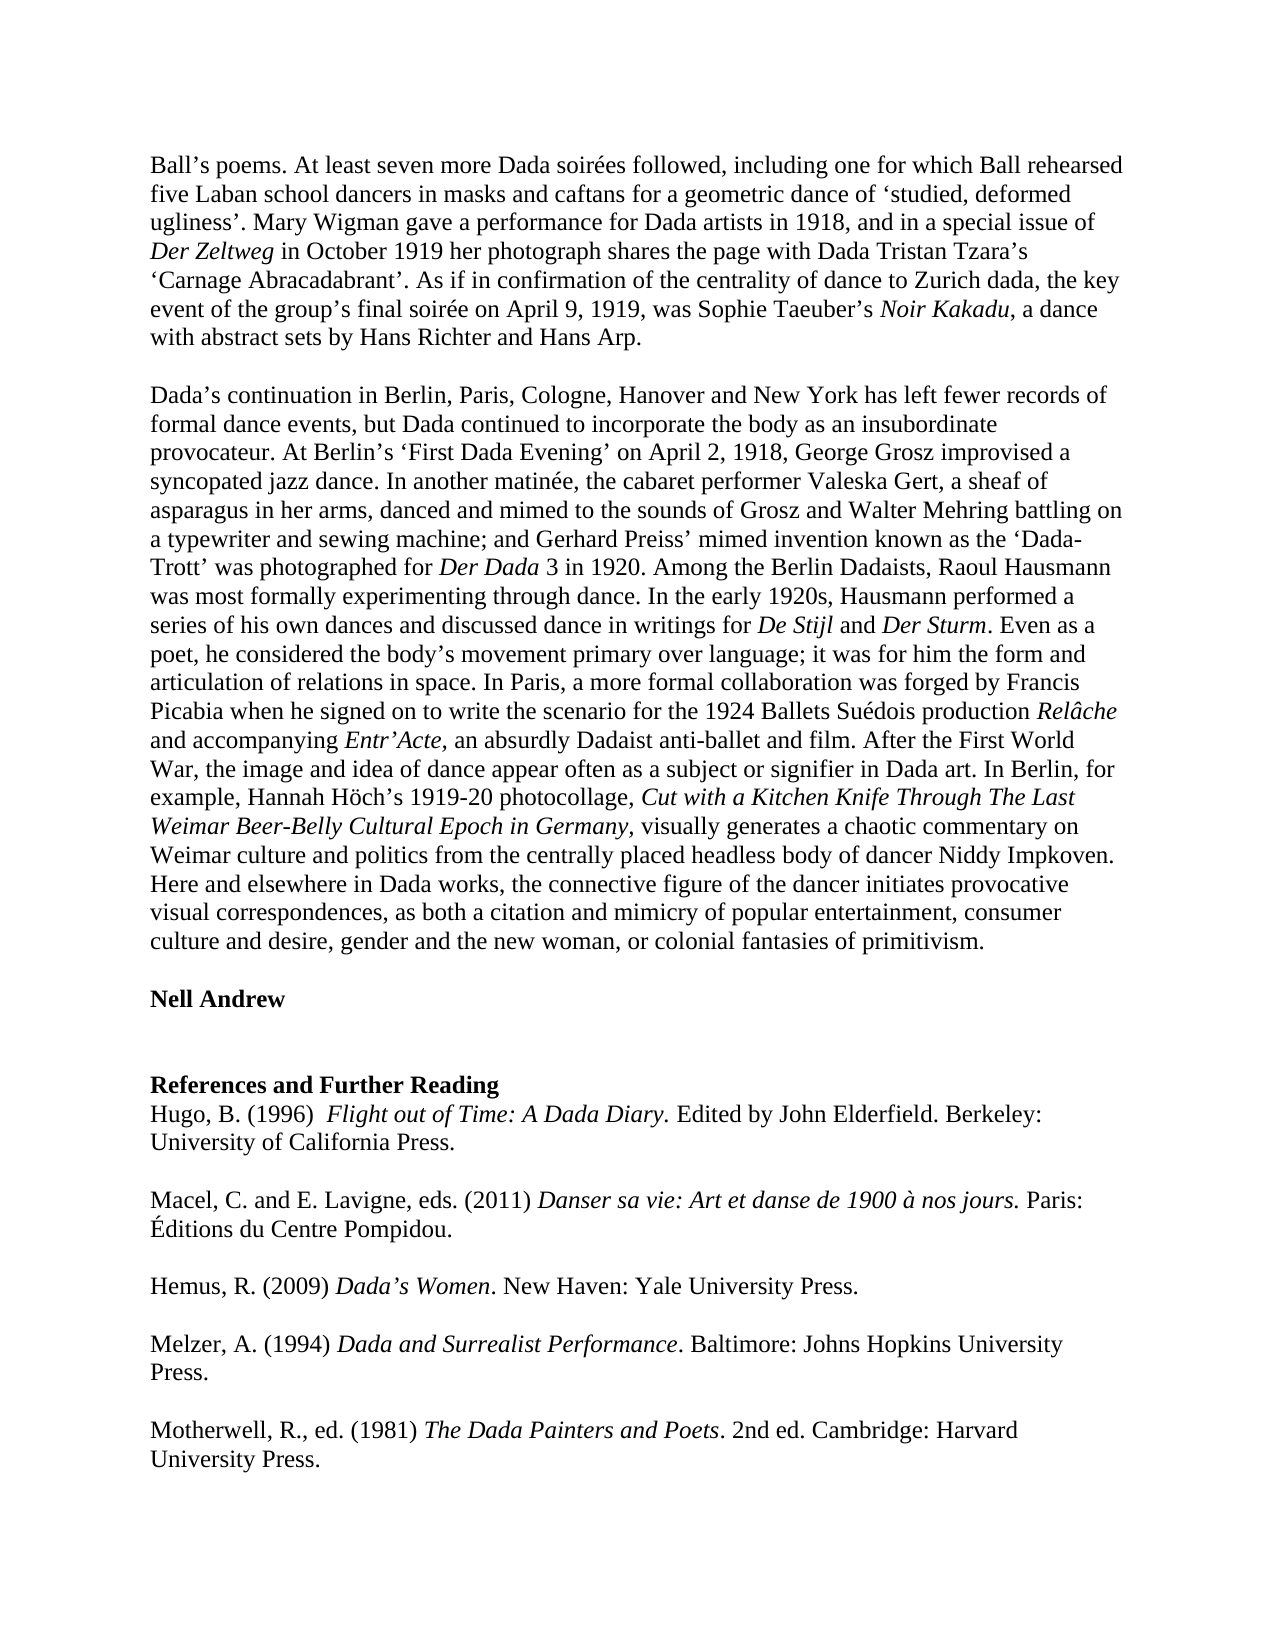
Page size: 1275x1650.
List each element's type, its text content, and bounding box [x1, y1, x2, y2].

text Nell Andrew [150, 984, 1125, 1012]
text Dada’s continuation in Berlin, Paris, Cologne, Hanover and New York has left fewer records of formal dance events, but Dada continued to incorporate the body as an insubordinate provocateur. At Berlin’s ‘First Dada Evening’ on April 2, 1918, George Grosz improvised a syncopated jazz dance. In another matinée, the cabaret performer Valeska Gert, a sheaf of asparagus in her arms, danced and mimed to the sounds of Grosz and Walter Mehring battling on a typewriter and sewing machine; and Gerhard Preiss’ mimed invention known as the ‘Dada-Trott’ was photographed for Der Dada 3 in 1920. Among the Berlin Dadaists, Raoul Hausmann was most formally experimenting through dance. In the early 1920s, Hausmann performed a series of his own dances and discussed dance in writings for De Stijl and Der Sturm. Even as a poet, he considered the body’s movement primary over language; it was for him the form and articulation of relations in space. In Paris, a more formal collaboration was forged by Francis Picabia when he signed on to write the scenario for the 1924 Ballets Suédois production Relâche and accompanying Entr’Acte, an absurdly Dadaist anti-ballet and film. After the First World War, the image and idea of dance appear often as a subject or signifier in Dada art. In Berlin, for example, Hannah Höch’s 1919-20 photocollage, Cut with a Kitchen Knife Through The Last Weimar Beer-Belly Cultural Epoch in Germany, visually generates a chaotic commentary on Weimar culture and politics from the centrally placed headless body of dancer Niddy Impkoven. Here and elsewhere in Dada works, the connective figure of the dancer initiates provocative visual correspondences, as both a citation and mimicry of popular entertainment, consumer culture and desire, gender and the new woman, or colonial fantasies of primitivism. [150, 380, 1125, 955]
text Hemus, R. (2009) Dada’s Women. New Haven: Yale University Press. [150, 1271, 1125, 1300]
text Melzer, A. (1994) Dada and Surrealist Performance. Baltimore: Johns Hopkins University Press. [150, 1329, 1125, 1386]
text References and Further Reading [150, 1070, 1125, 1099]
text Macel, C. and E. Lavigne, eds. (2011) Danser sa vie: Art et danse de 1900 à nos jours. Paris: Éditions du Centre Pompidou. [150, 1185, 1125, 1242]
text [150, 150, 1125, 351]
text Motherwell, R., ed. (1981) The Dada Painters and Poets. 2nd ed. Cambridge: Harvard University Press. [150, 1415, 1125, 1472]
text Hugo, B. (1996) Flight out of Time: A Dada Diary. Edited by John Elderfield. Berkeley: University of California Press. [150, 1099, 1125, 1156]
